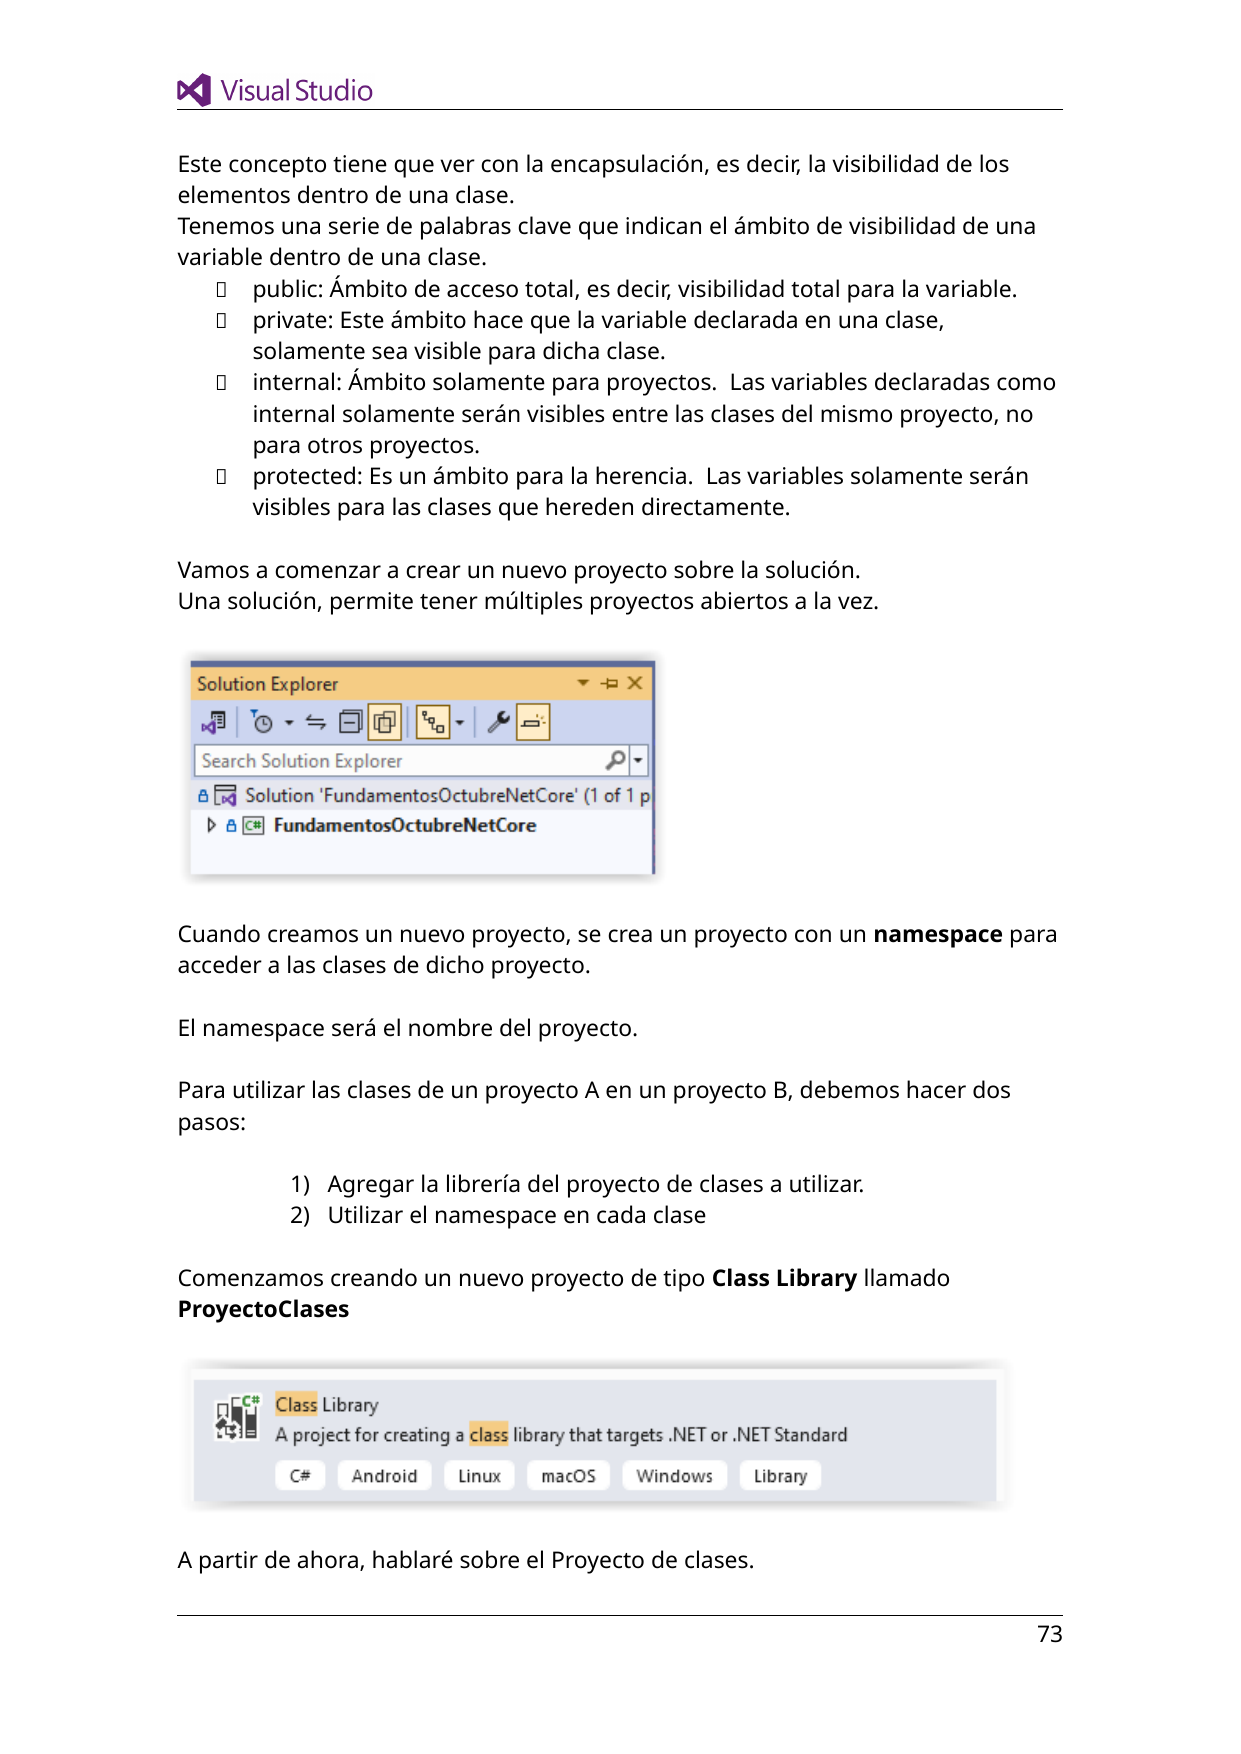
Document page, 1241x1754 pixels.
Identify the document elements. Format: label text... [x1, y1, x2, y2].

text Vamos a comenzar a crear un nuevo proyecto sobre la solución. [177, 554, 1063, 585]
text Este concepto tiene que ver con la encapsulación, es decir, la visibilidad de los elementos dentro de una clase. [177, 148, 1063, 210]
picture [177, 73, 375, 107]
text Una solución, permite tener múltiples proyectos abiertos a la vez. [177, 585, 1063, 616]
list protected: Es un ámbito para la herencia. Las variables solamente serán visibles para las clases que hereden directamente. [215, 460, 1063, 523]
text A partir de ahora, hablaré sobre el Proyecto de clases. [177, 1544, 1063, 1576]
text Tenemos una serie de palabras clave que indican el ámbito de visibilidad de una variable dentro de una clase. [177, 210, 1063, 273]
list private: Este ámbito hace que la variable declarada en una clase, solamente sea visible para dicha clase. [215, 304, 1063, 366]
text Comenzamos creando un nuevo proyecto de tipo Class Library llamado ProyectoClases [177, 1262, 1063, 1324]
text El namespace será el nombre del proyecto. [177, 1012, 1063, 1043]
picture [177, 1355, 1017, 1514]
text Cuando creamos un nuevo proyecto, se crea un proyecto con un namespace para acceder a las clases de dicho proyecto. [177, 918, 1063, 980]
list internal: Ámbito solamente para proyectos. Las variables declaradas como internal solamente serán visibles entre las clases del mismo proyecto, no para otros proyectos. [215, 366, 1063, 460]
text Para utilizar las clases de un proyecto A en un proyecto B, debemos hacer dos pasos: [177, 1074, 1063, 1137]
list Utilizar el namespace en cada clase [290, 1199, 1063, 1230]
list public: Ámbito de acceso total, es decir, visibilidad total para la variable. [215, 273, 1063, 304]
picture [177, 647, 668, 887]
list Agregar la librería del proyecto de clases a utilizar. [290, 1168, 1063, 1199]
